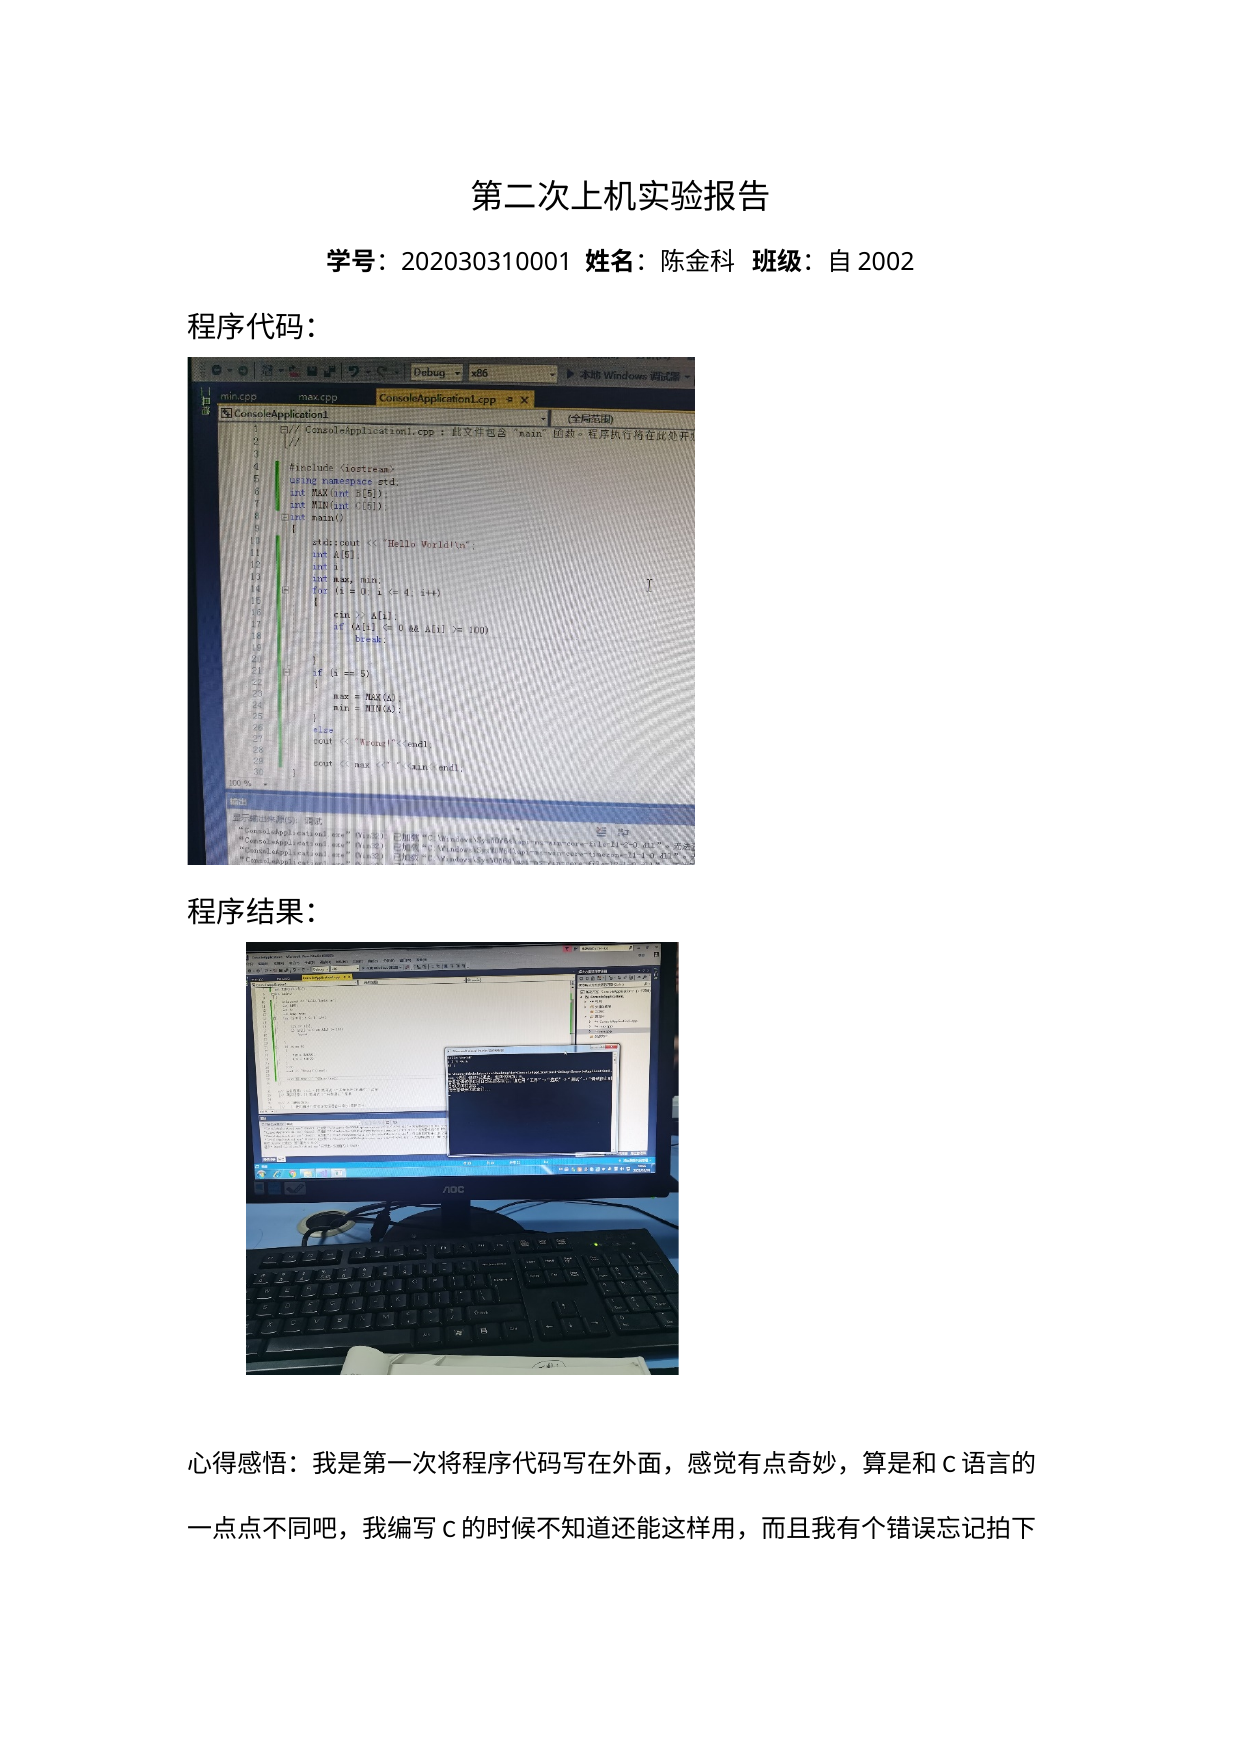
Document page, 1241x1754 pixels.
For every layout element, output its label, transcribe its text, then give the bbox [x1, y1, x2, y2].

text 第二次上机实验报告 [187, 162, 1053, 227]
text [187, 1429, 1053, 1559]
text 学号：202030310001 姓名：陈金科 班级：自2002 [187, 227, 1053, 292]
text 程序代码： [187, 292, 1053, 357]
picture [246, 942, 679, 1375]
text 程序结果： [187, 877, 1053, 942]
picture [187, 357, 695, 865]
